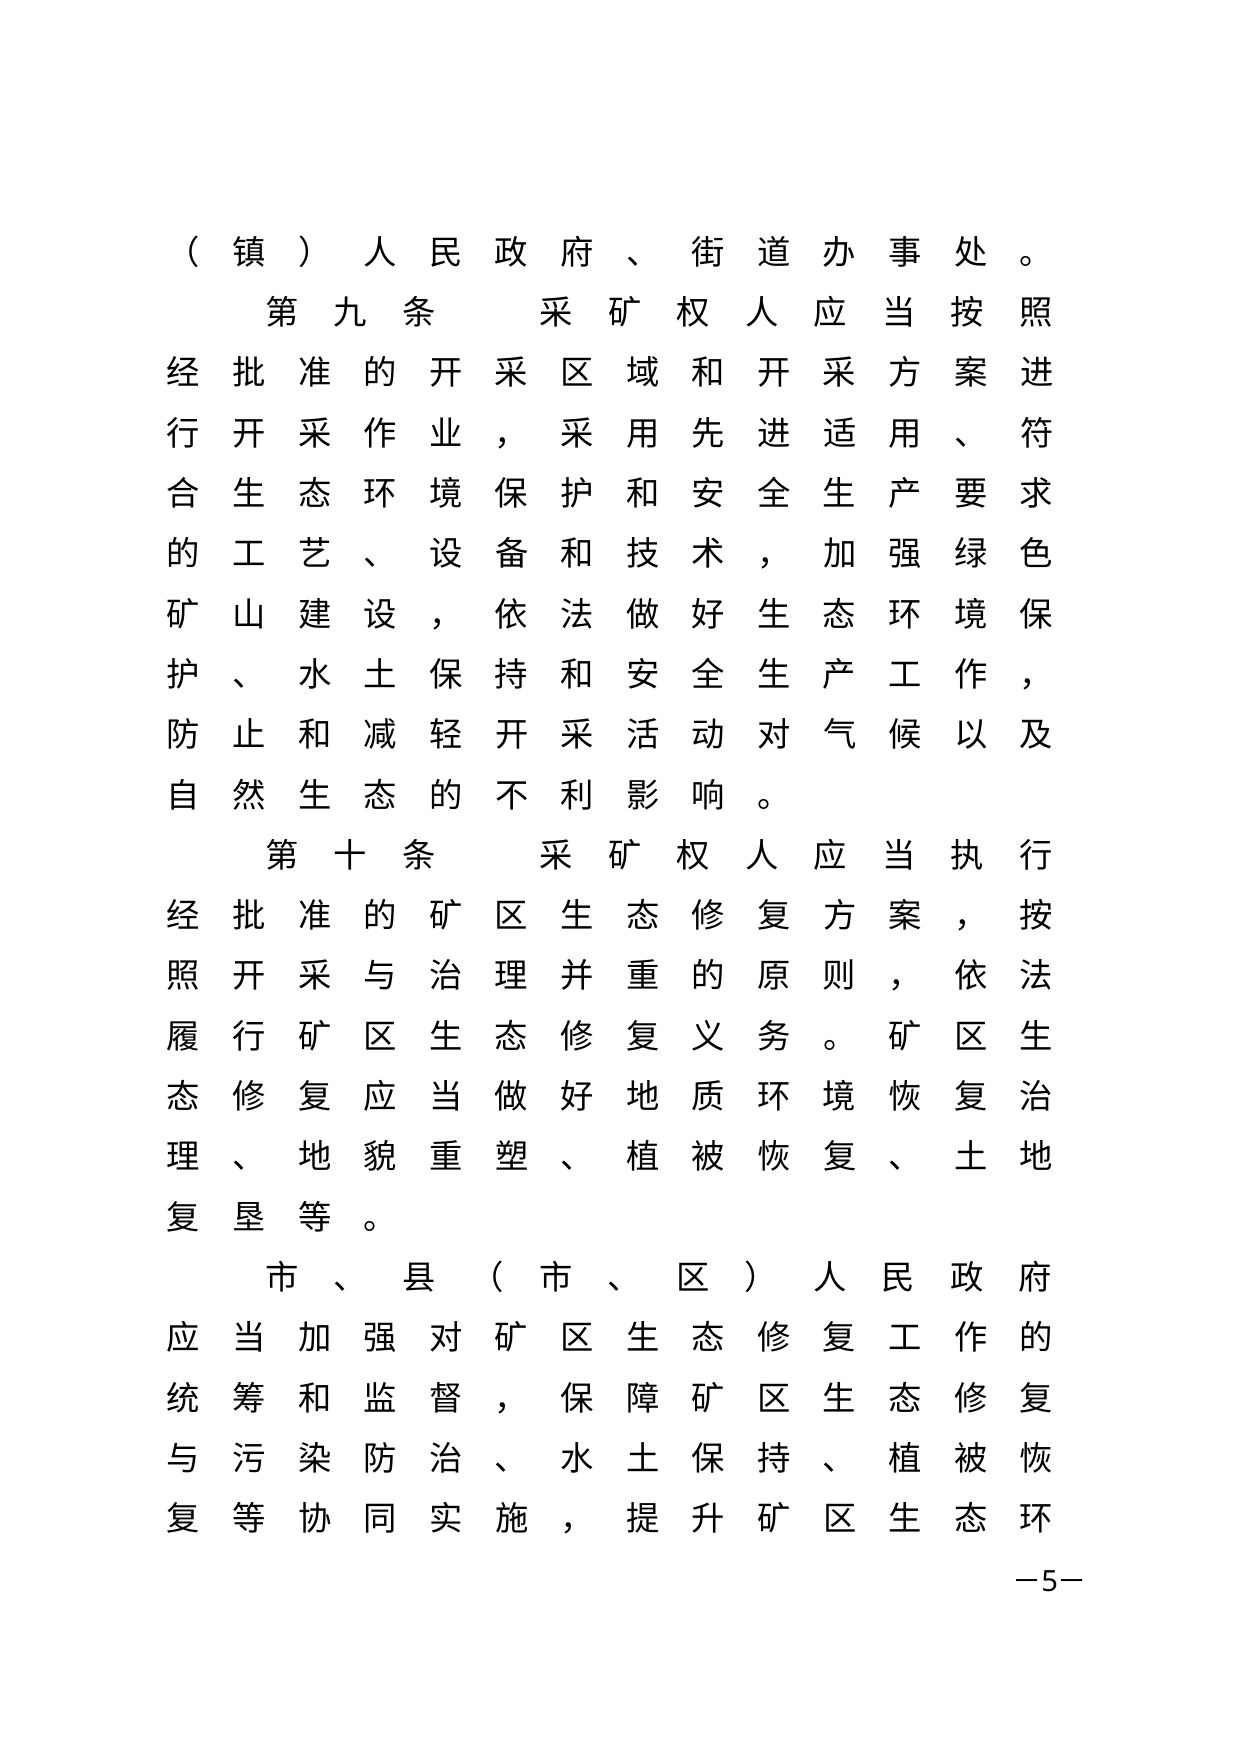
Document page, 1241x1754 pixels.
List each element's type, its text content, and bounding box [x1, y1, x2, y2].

text 第九条 采矿权人应当按照经批准的开采区域和开采方案进行开采作业，采用先进适用、符合生态环境保护和安全生产要求的工艺、设备和技术，加强绿色矿山建设，依法做好生态环境保护、水土保持和安全生产工作，防止和减轻开采活动对气候以及自然生态的不利影响。 [167, 280, 1085, 823]
text 第十条 采矿权人应当执行经批准的矿区生态修复方案，按照开采与治理并重的原则，依法履行矿区生态修复义务。矿区生态修复应当做好地质环境恢复治理、地貌重塑、植被恢复、土地复垦等。 [167, 823, 1085, 1245]
text 市、县（市、区）人民政府应当加强对矿区生态修复工作的统筹和监督，保障矿区生态修复与污染防治、水土保持、植被恢复等协同实施，提升矿区生态环境保护和恢复效果。 [167, 1245, 1085, 1546]
text 第八条 开采砂石矿山应当依法取得采矿权和采矿许可证。自然资源主管部门在向采矿权人发放采矿许可证后，应当抄送同级应急管理、林业、生态环境、住房和城乡建设、水利、城市管理、交通运输、农业农村等有关部门，并告知砂石矿山所在地乡（镇）人民政府、街道办事处。 [167, 219, 1085, 280]
